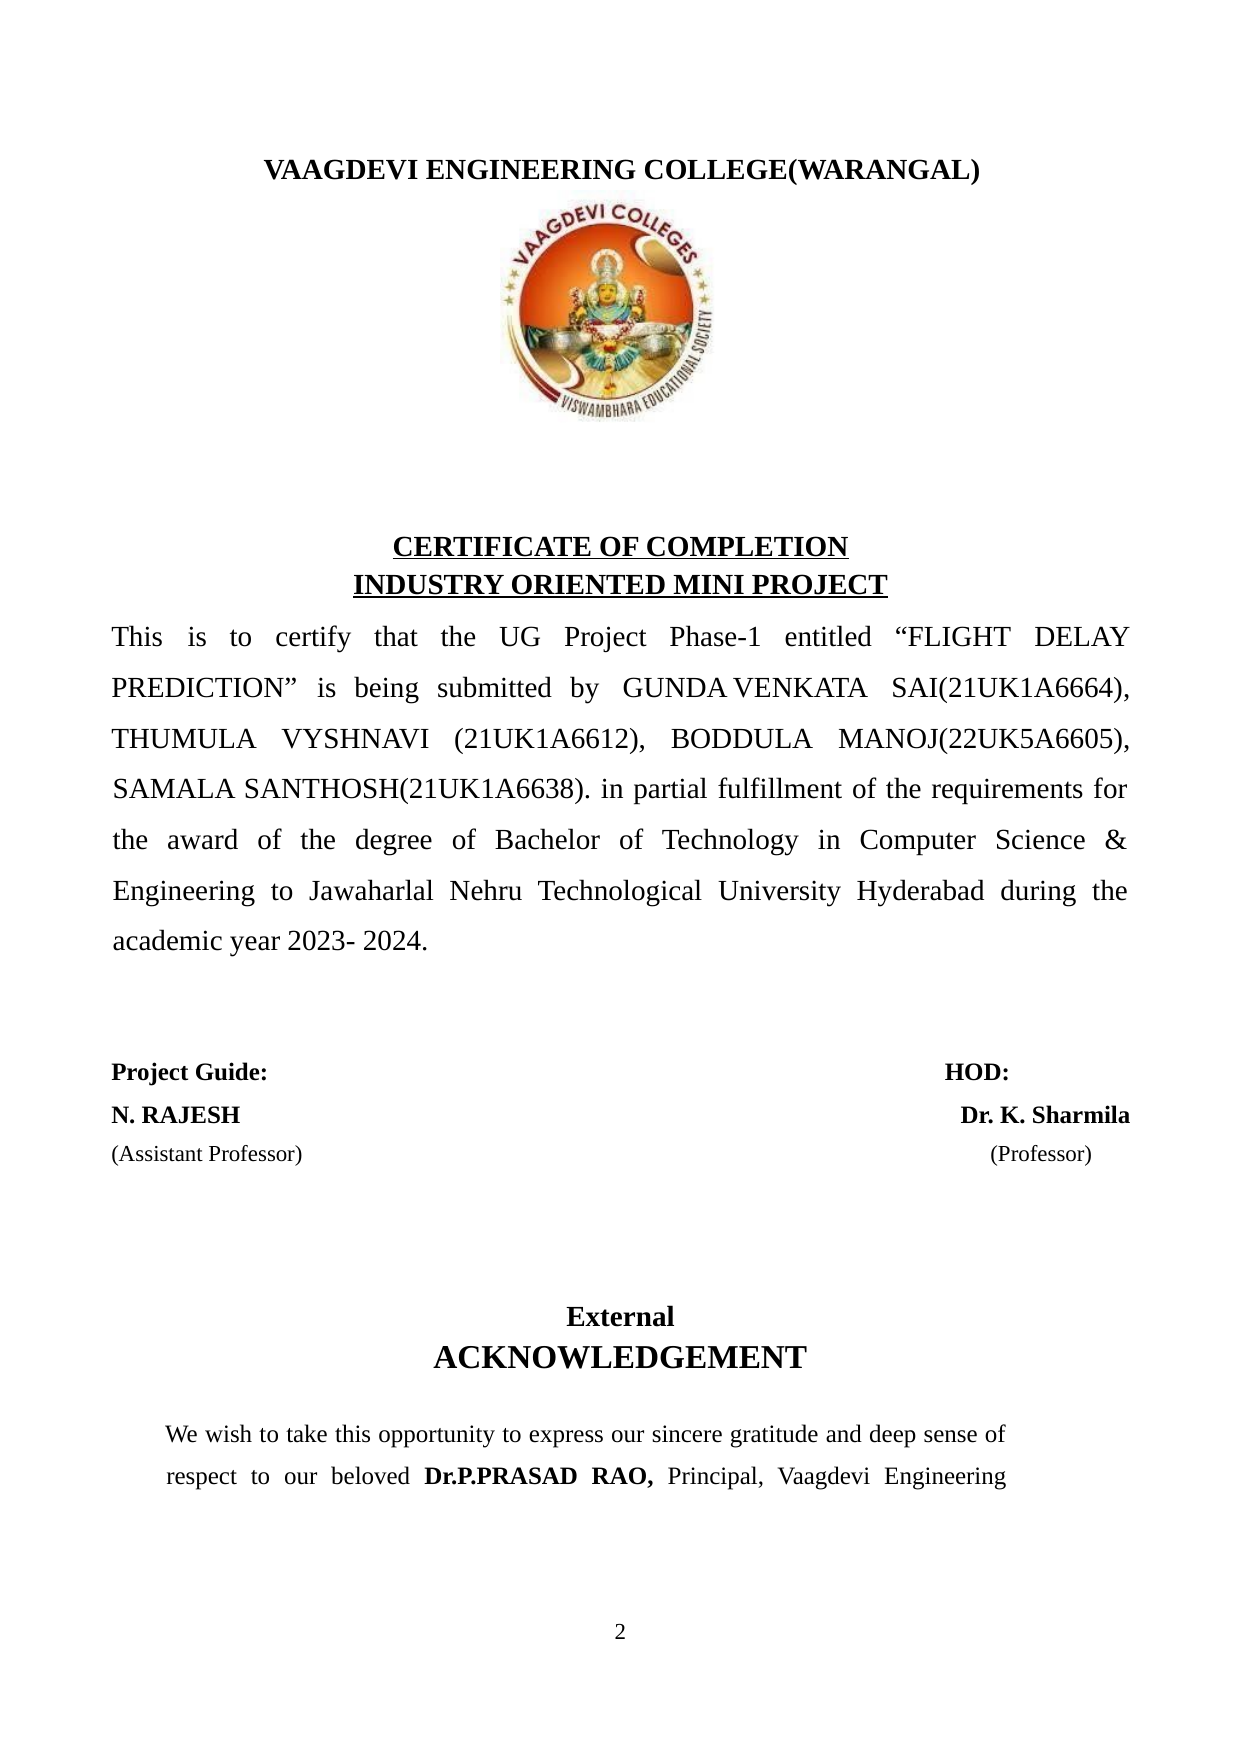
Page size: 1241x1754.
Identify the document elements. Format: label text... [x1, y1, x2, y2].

text N. RAJESH Dr. K. Sharmila [111, 1100, 1129, 1129]
picture [500, 190, 715, 423]
text SAMALA SANTHOSH(21UK1A6638). in partial fulfillment of the requirements for the award of the degree of Bachelor of Technology in Computer Science & Engineering to Jawaharlal Nehru Technological University Hyderabad during the academic year 2023- 2024. [112, 771, 1128, 957]
text External [114, 1299, 1126, 1332]
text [165, 1419, 1006, 1490]
text Project Guide: HOD: [111, 1057, 1129, 1086]
text CERTIFICATE OF COMPLETION [111, 529, 1129, 562]
text THUMULA VYSHNAVI (21UK1A6612), BODDULA MANOJ(22UK5A6605), [111, 721, 1129, 754]
subtitle ACKNOWLEDGEMENT [111, 1337, 1129, 1375]
text PREDICTION” is being submitted by GUNDA VENKATA SAI(21UK1A6664), [111, 670, 1129, 704]
subtitle VAAGDEVI ENGINEERING COLLEGE(WARANGAL) [114, 152, 1129, 186]
text (Assistant Professor) (Professor) [111, 1140, 1129, 1166]
text INDUSTRY ORIENTED MINI PROJECT [111, 567, 1129, 601]
text This is to certify that the UG Project Phase-1 entitled “FLIGHT DELAY [111, 619, 1129, 653]
